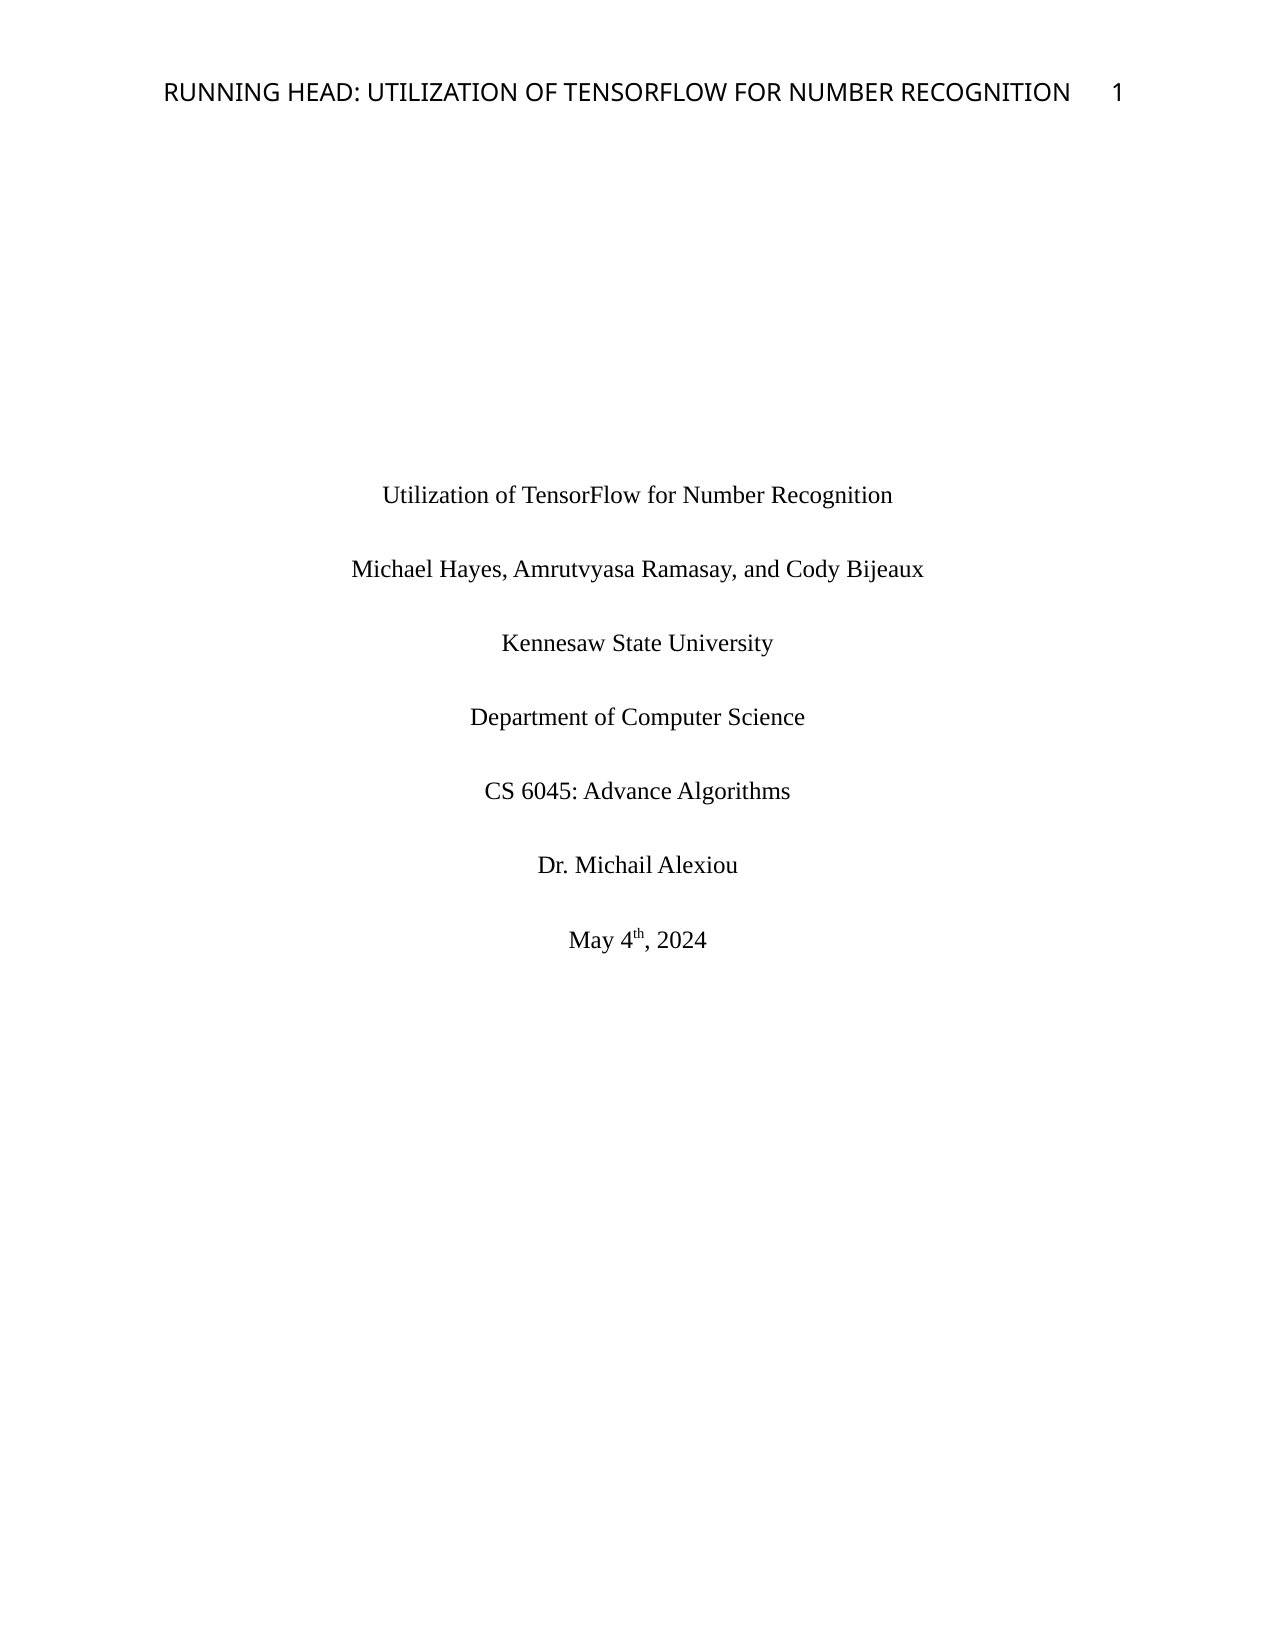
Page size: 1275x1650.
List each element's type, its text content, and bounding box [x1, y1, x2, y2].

text May 4th, 2024 [150, 925, 1125, 953]
text Dr. Michail Alexiou [150, 851, 1125, 879]
text Michael Hayes, Amrutvyasa Ramasay, and Cody Bijeaux [150, 554, 1125, 583]
text Department of Computer Science [150, 702, 1125, 731]
text CS 6045: Advance Algorithms [150, 776, 1125, 805]
text Utilization of TensorFlow for Number Recognition [150, 480, 1125, 508]
text Kennesaw State University [150, 628, 1125, 657]
